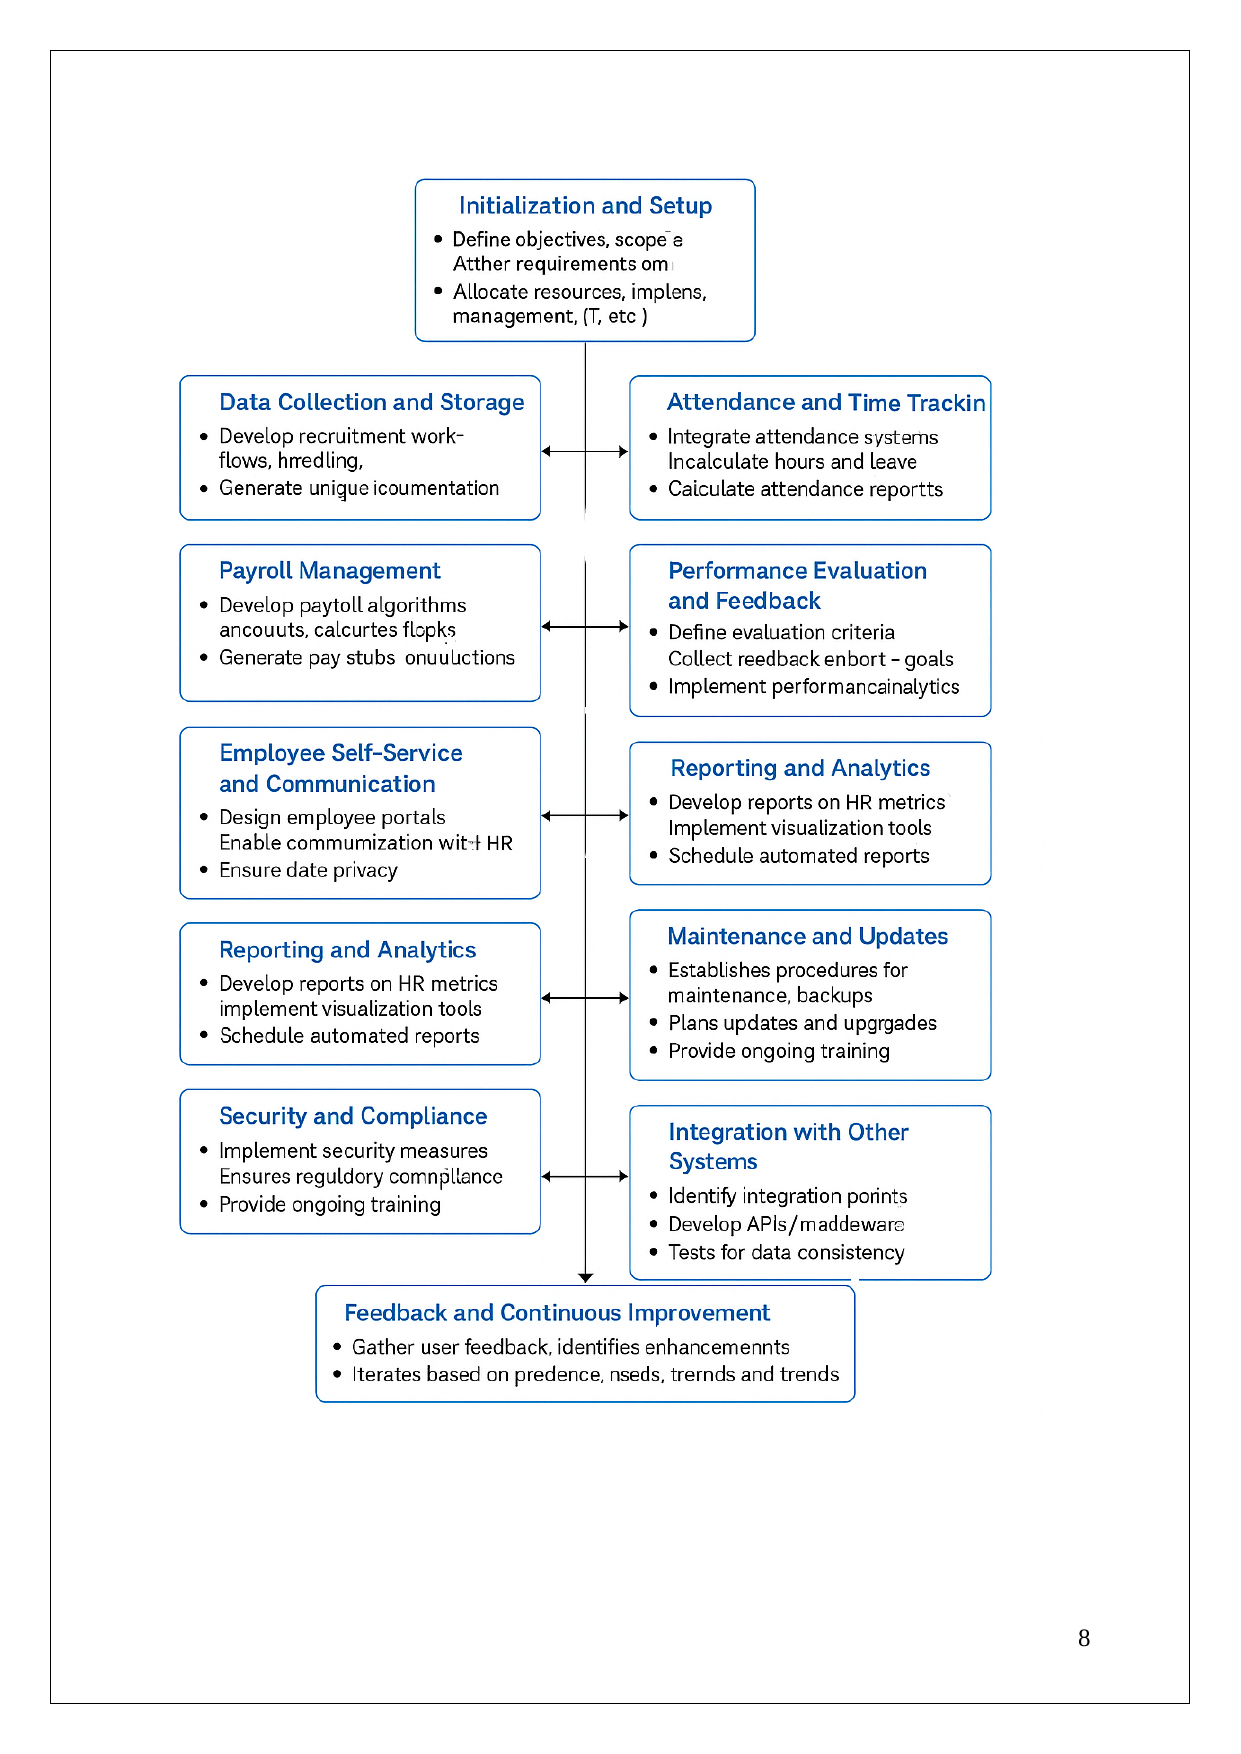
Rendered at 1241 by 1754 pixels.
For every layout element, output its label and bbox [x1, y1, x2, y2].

picture [125, 150, 1045, 1425]
